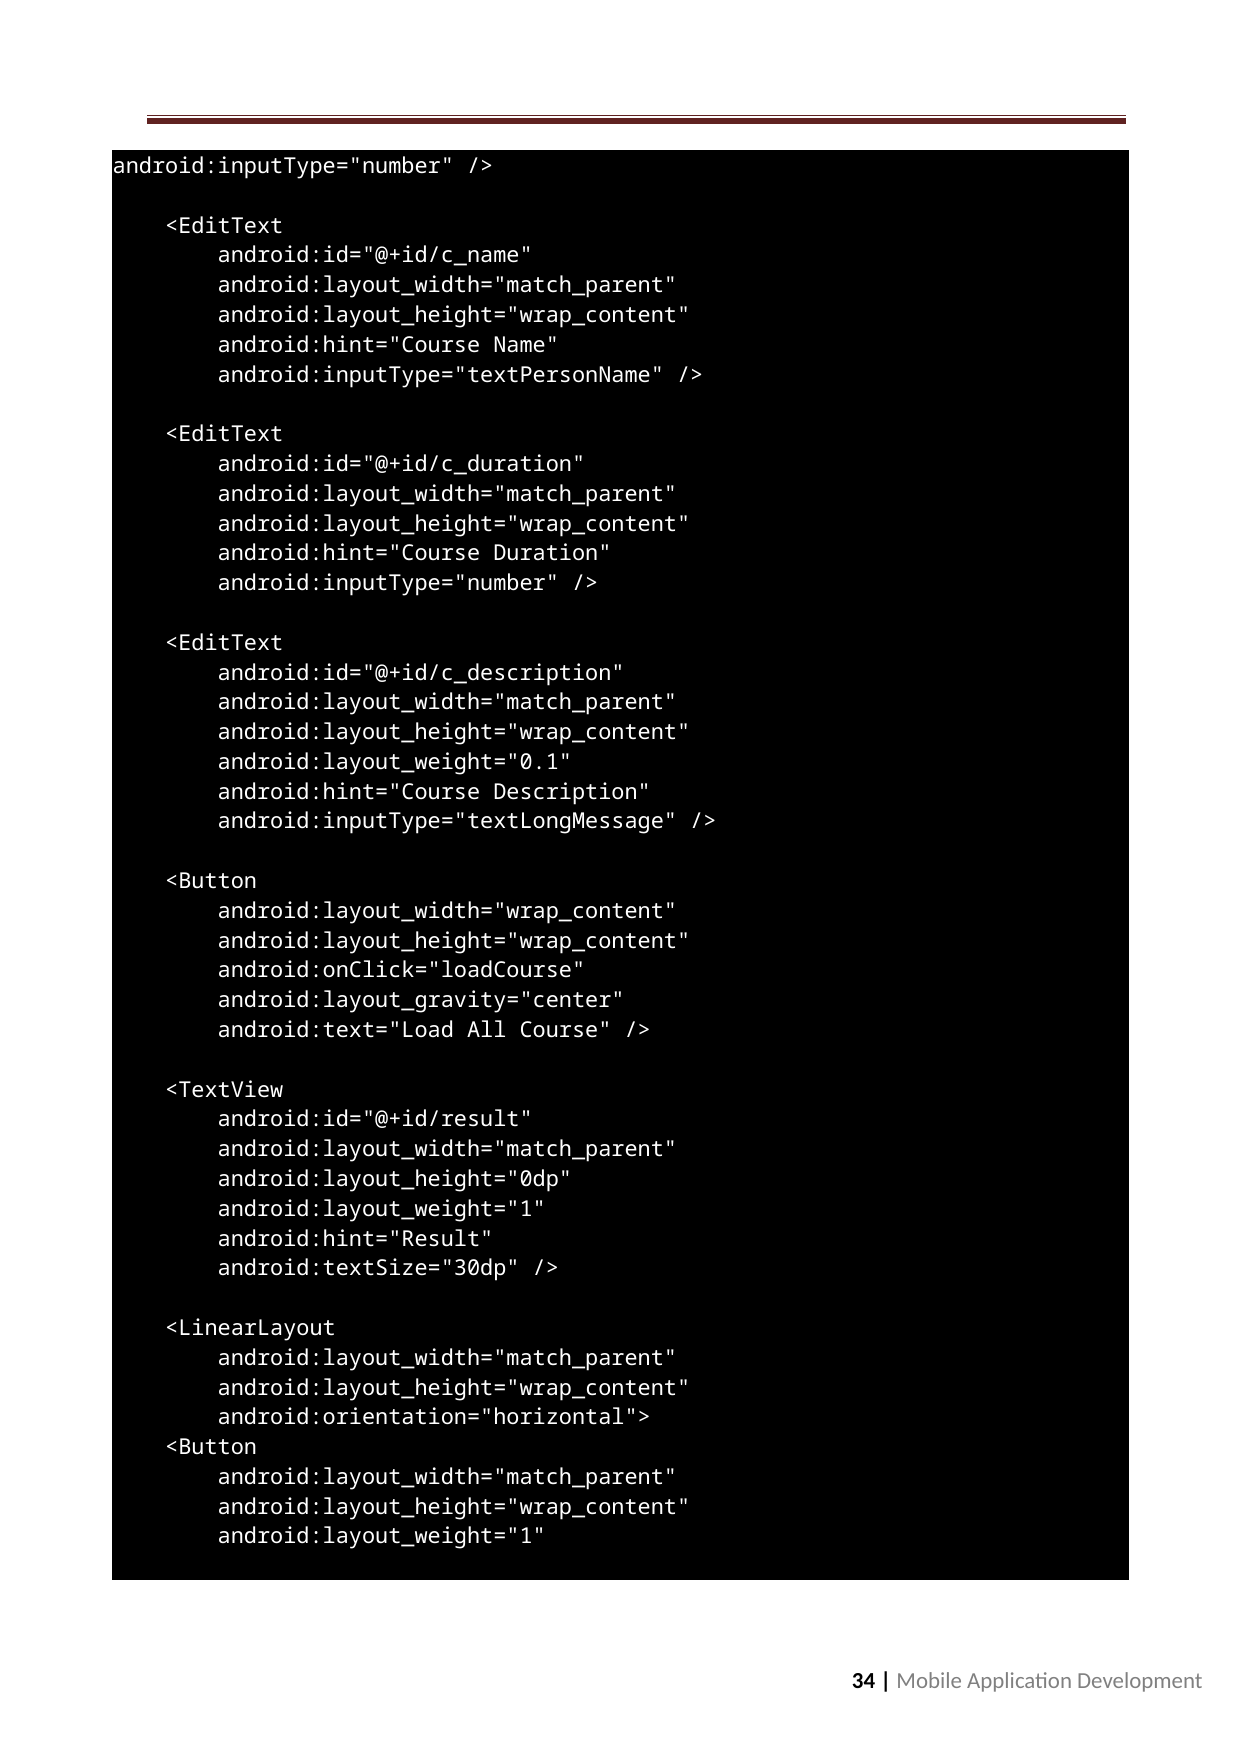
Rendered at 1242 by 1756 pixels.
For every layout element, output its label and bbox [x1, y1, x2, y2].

text [112, 150, 1129, 1580]
